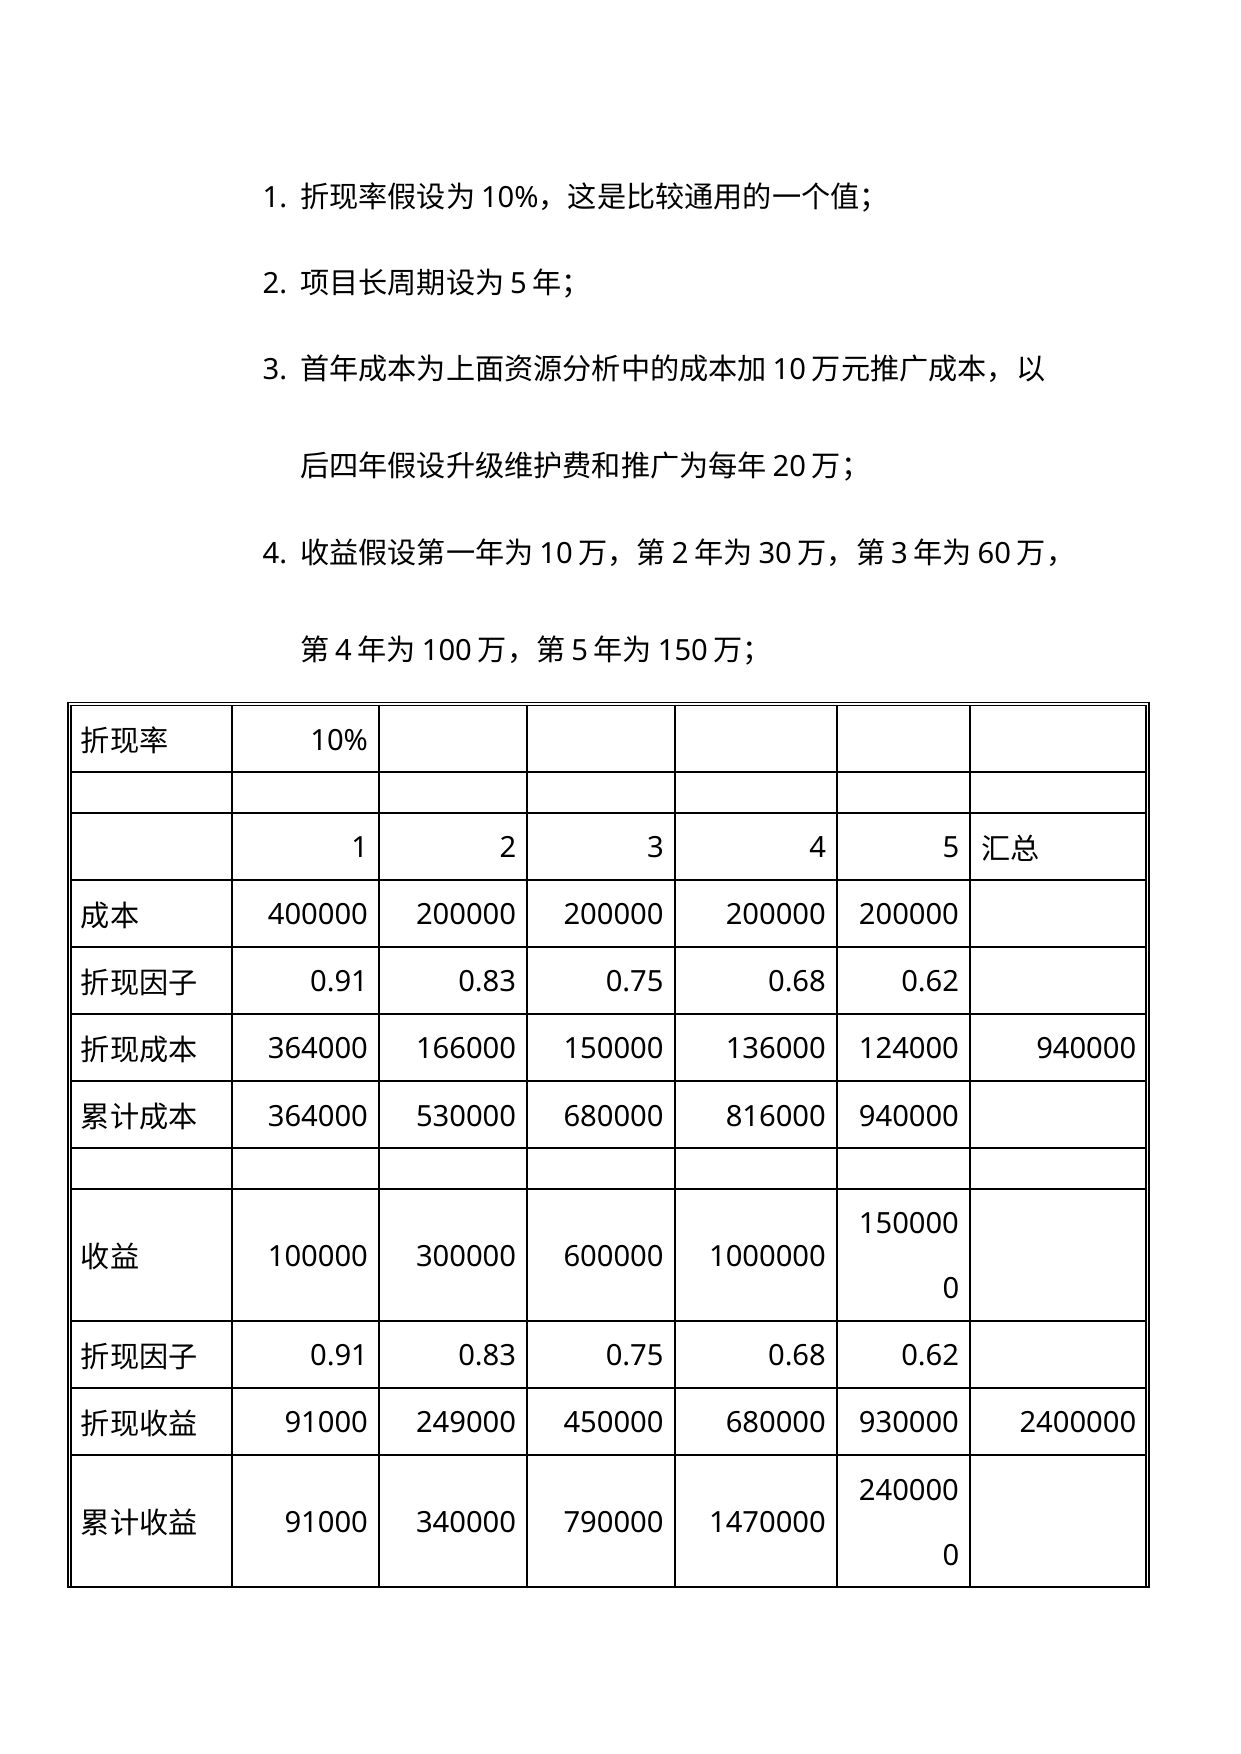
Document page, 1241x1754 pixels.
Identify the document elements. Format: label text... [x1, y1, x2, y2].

table_header 折现率 [72, 706, 231, 771]
table_cell 200000 [676, 881, 836, 946]
table_cell 1 [233, 814, 378, 879]
table_cell [838, 1149, 969, 1188]
table_cell 0.83 [380, 1322, 526, 1387]
list 首年成本为上面资源分析中的成本加10万元推广成本，以后四年假设升级维护费和推广为每年20万； [262, 334, 1053, 497]
table_cell [72, 814, 231, 879]
table_cell 790000 [528, 1456, 674, 1586]
table_cell 5 [838, 814, 969, 879]
table_cell 200000 [380, 881, 526, 946]
table_cell 3 [528, 814, 674, 879]
table_cell 折现收益 [72, 1389, 231, 1454]
table_cell 0.75 [528, 948, 674, 1013]
table_header [971, 706, 1145, 771]
table_cell 0.91 [233, 1322, 378, 1387]
table_cell 680000 [528, 1082, 674, 1147]
table_cell 91000 [233, 1456, 378, 1586]
table_cell 200000 [838, 881, 969, 946]
table_cell 340000 [380, 1456, 526, 1586]
table_cell 680000 [676, 1389, 836, 1454]
table_cell 折现因子 [72, 1322, 231, 1387]
table_cell [971, 948, 1145, 1013]
table_cell 累计成本 [72, 1082, 231, 1147]
table_cell 0.62 [838, 948, 969, 1013]
table_cell [971, 1456, 1145, 1586]
table_cell 940000 [971, 1015, 1145, 1080]
table_cell 930000 [838, 1389, 969, 1454]
table_cell 166000 [380, 1015, 526, 1080]
table_cell [971, 1149, 1145, 1188]
table_cell [838, 773, 969, 812]
table_cell 2 [380, 814, 526, 879]
table_cell 100000 [233, 1190, 378, 1320]
table_cell 400000 [233, 881, 378, 946]
list 收益假设第一年为10万，第2年为30万，第3年为60万，第4年为100万，第5年为150万； [262, 518, 1053, 680]
table_cell 364000 [233, 1082, 378, 1147]
table_cell [676, 1149, 836, 1188]
table_cell 0.62 [838, 1322, 969, 1387]
table_cell [528, 1149, 674, 1188]
table_cell [72, 1149, 231, 1188]
table_cell 816000 [676, 1082, 836, 1147]
table_cell [233, 773, 378, 812]
table_cell 0.68 [676, 1322, 836, 1387]
table_cell [233, 1149, 378, 1188]
table_cell 2400000 [971, 1389, 1145, 1454]
table_cell 汇总 [971, 814, 1145, 879]
table_cell [528, 773, 674, 812]
table_cell [971, 773, 1145, 812]
table_cell 2400000 [838, 1456, 969, 1586]
table_header 10% [233, 706, 378, 771]
table_cell 600000 [528, 1190, 674, 1320]
table_cell [971, 1190, 1145, 1320]
table_cell 1000000 [676, 1190, 836, 1320]
table_cell [676, 773, 836, 812]
table_header [676, 706, 836, 771]
table_cell 收益 [72, 1190, 231, 1320]
table_cell 折现成本 [72, 1015, 231, 1080]
table_header [838, 706, 969, 771]
table_cell 136000 [676, 1015, 836, 1080]
table_cell 249000 [380, 1389, 526, 1454]
table_cell 940000 [838, 1082, 969, 1147]
table_cell 0.68 [676, 948, 836, 1013]
table_cell 0.83 [380, 948, 526, 1013]
table_cell [971, 1322, 1145, 1387]
table_cell 0.91 [233, 948, 378, 1013]
table_cell 200000 [528, 881, 674, 946]
table_cell 300000 [380, 1190, 526, 1320]
table_cell [971, 881, 1145, 946]
table_cell [380, 773, 526, 812]
table_cell 124000 [838, 1015, 969, 1080]
table_cell 0.75 [528, 1322, 674, 1387]
table_cell 1500000 [838, 1190, 969, 1320]
table_cell 成本 [72, 881, 231, 946]
table_cell 450000 [528, 1389, 674, 1454]
table_cell 150000 [528, 1015, 674, 1080]
table_cell [971, 1082, 1145, 1147]
table_header [380, 706, 526, 771]
table_cell 530000 [380, 1082, 526, 1147]
table_header [528, 706, 674, 771]
table_cell [72, 773, 231, 812]
table_cell 累计收益 [72, 1456, 231, 1586]
table_cell 364000 [233, 1015, 378, 1080]
table_cell 4 [676, 814, 836, 879]
table_cell [380, 1149, 526, 1188]
table_cell 91000 [233, 1389, 378, 1454]
list 折现率假设为10%，这是比较通用的一个值； [262, 162, 1053, 227]
table_cell 折现因子 [72, 948, 231, 1013]
table_cell 1470000 [676, 1456, 836, 1586]
list 项目长周期设为5年； [262, 248, 1053, 313]
